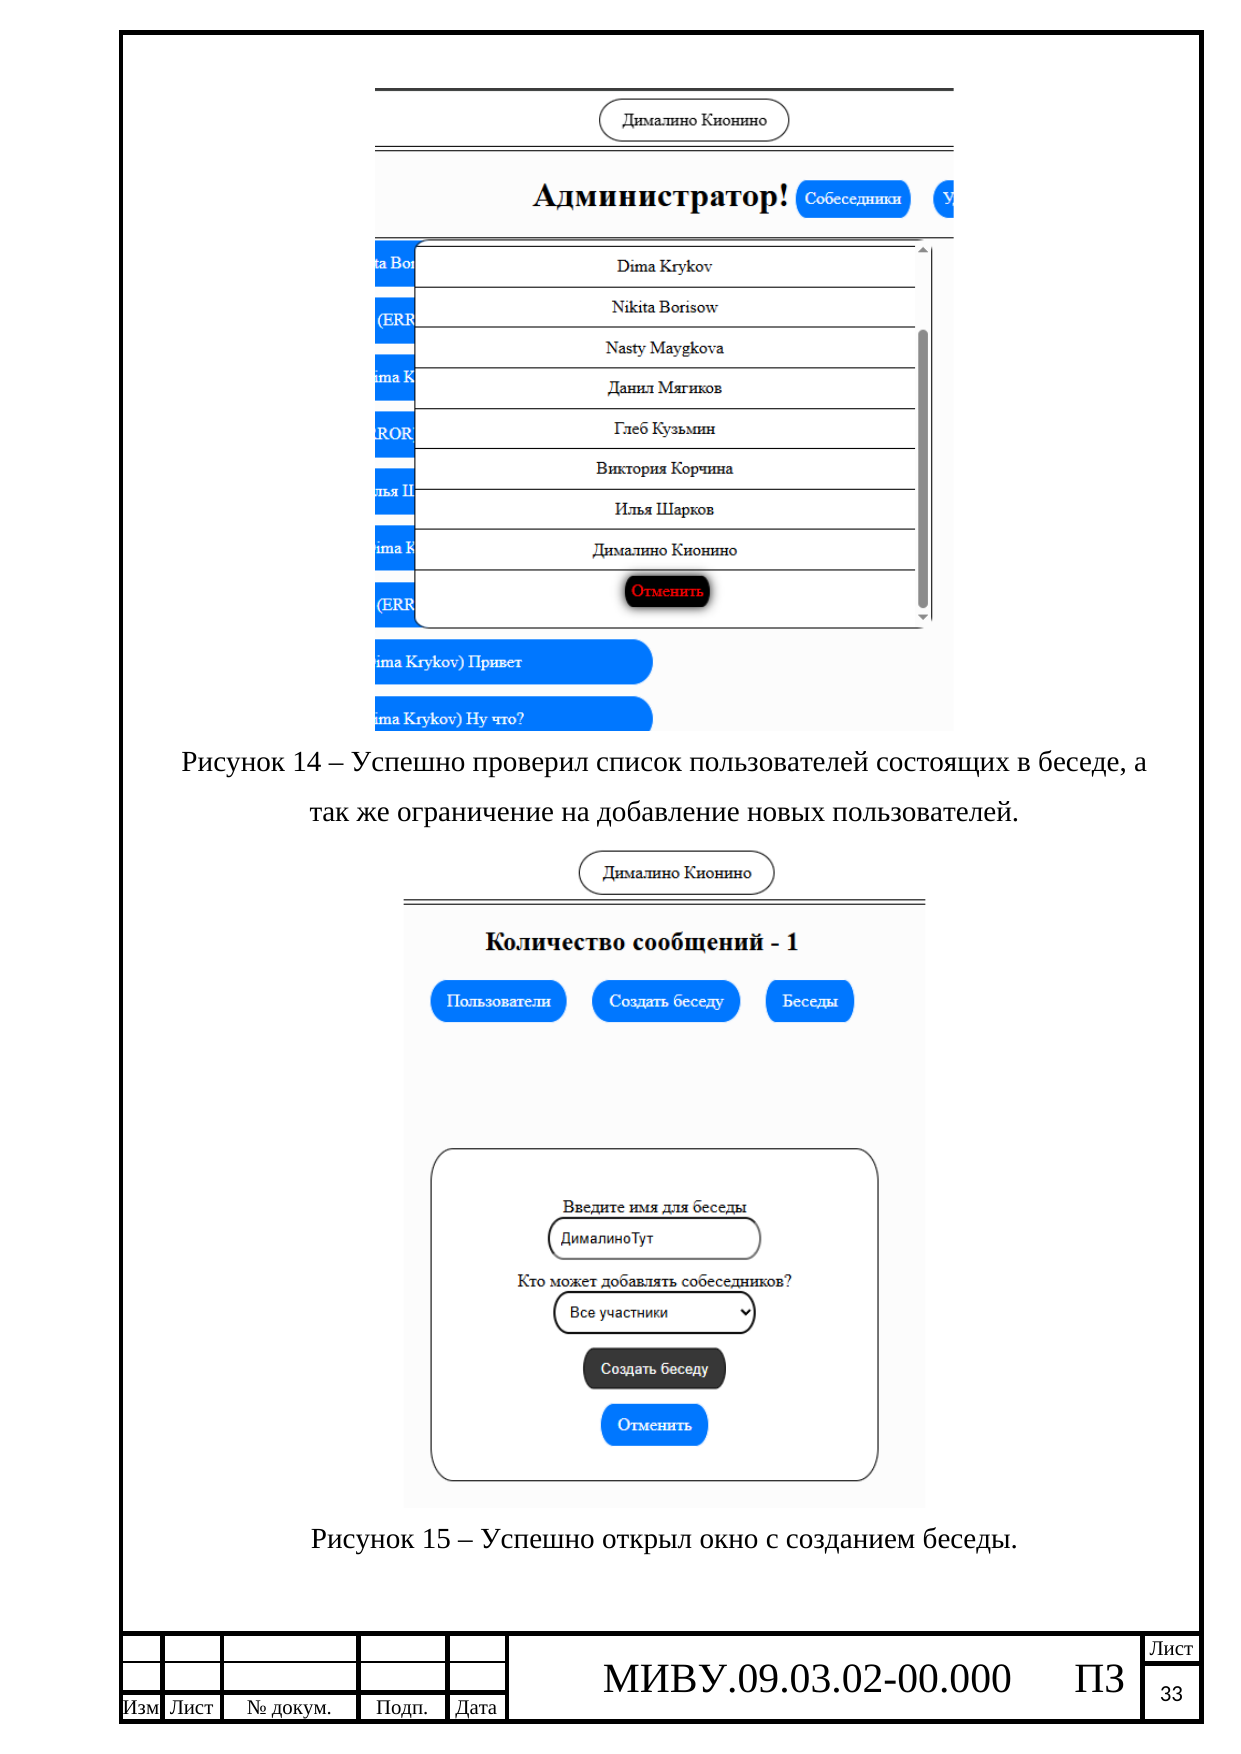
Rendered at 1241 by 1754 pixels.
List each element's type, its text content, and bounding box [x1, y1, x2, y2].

picture [375, 88, 954, 731]
text Рисунок 15 – Успешно открыл окно с созданием беседы. [159, 1521, 1169, 1555]
text Рисунок 14 – Успешно проверил список пользователей состоящих в беседе, а так же ограничение на добавление новых пользователей. [159, 744, 1169, 828]
picture [403, 844, 926, 1508]
